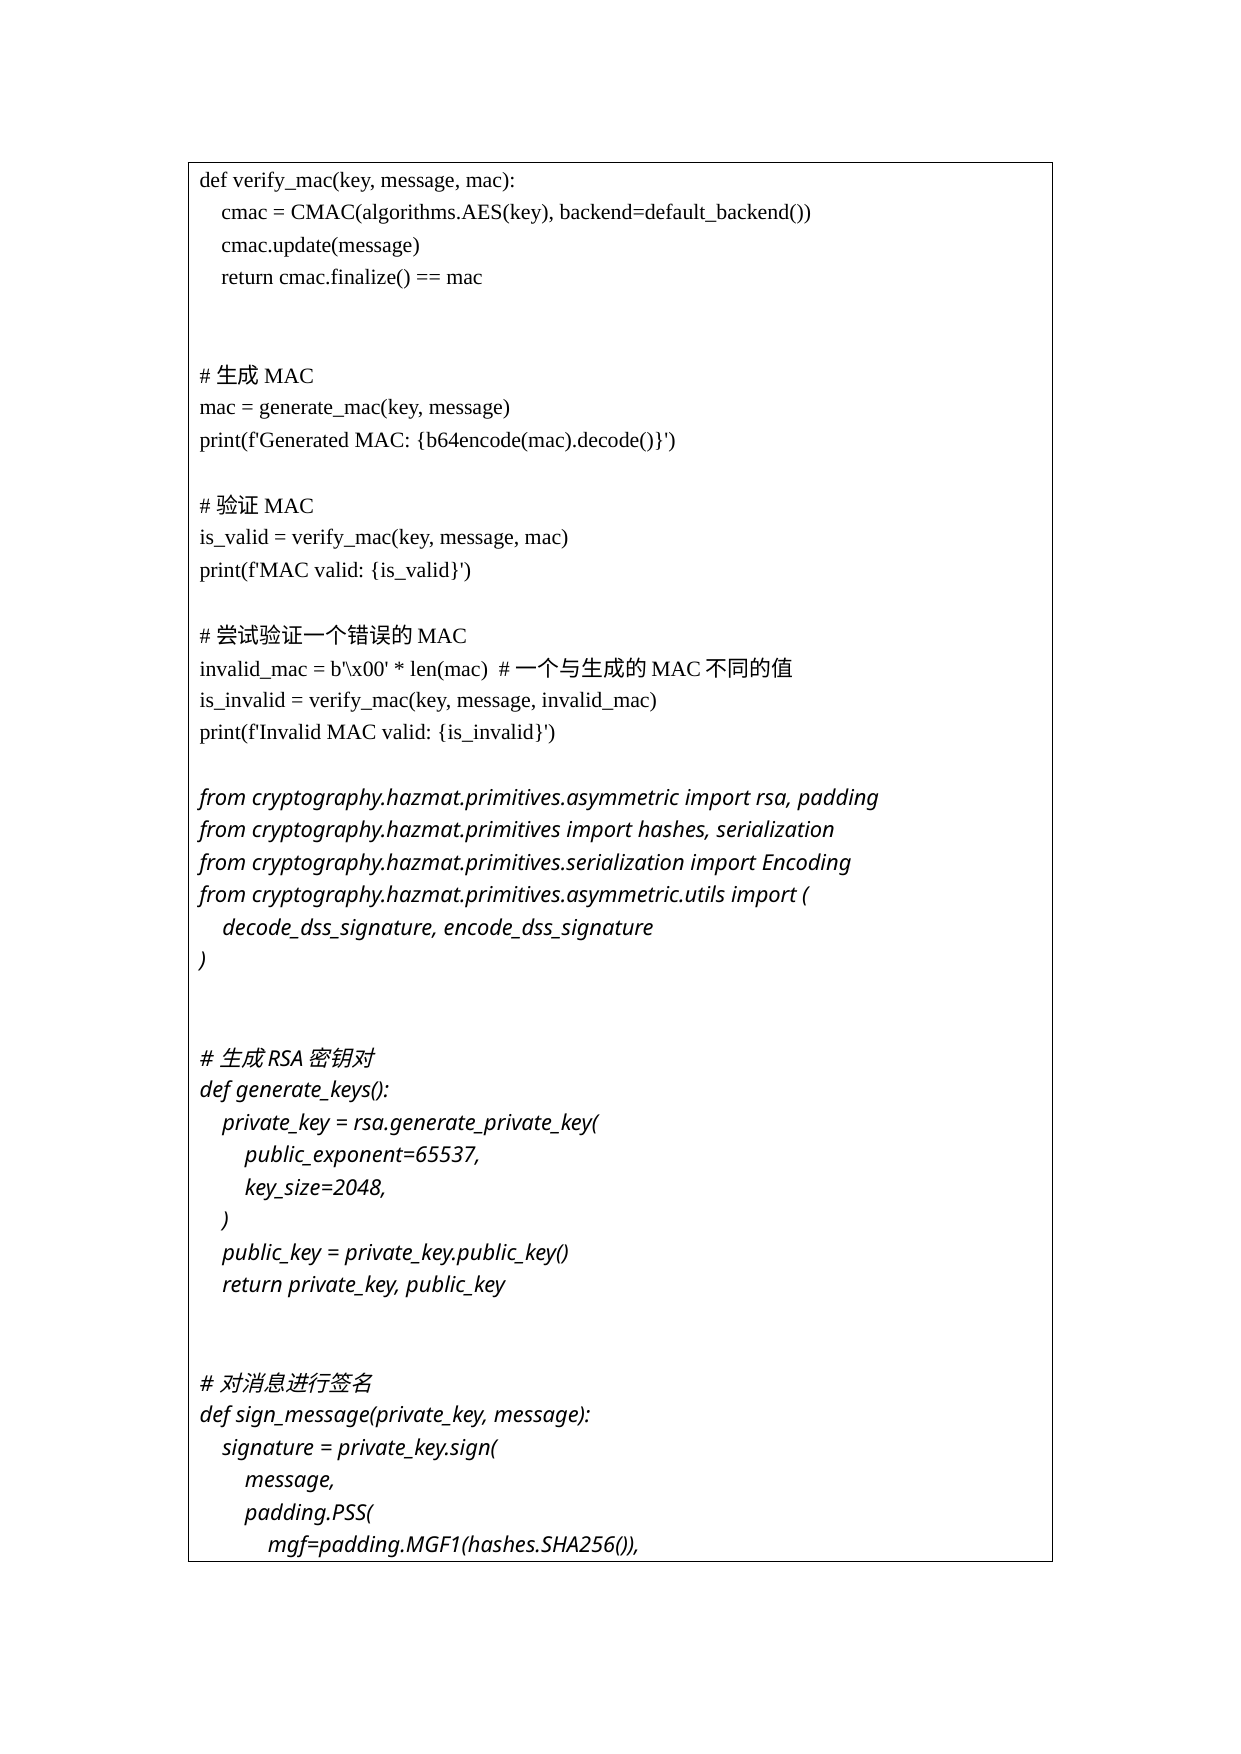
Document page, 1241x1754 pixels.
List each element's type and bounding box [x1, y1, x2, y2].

table_cell [189, 163, 1052, 1561]
